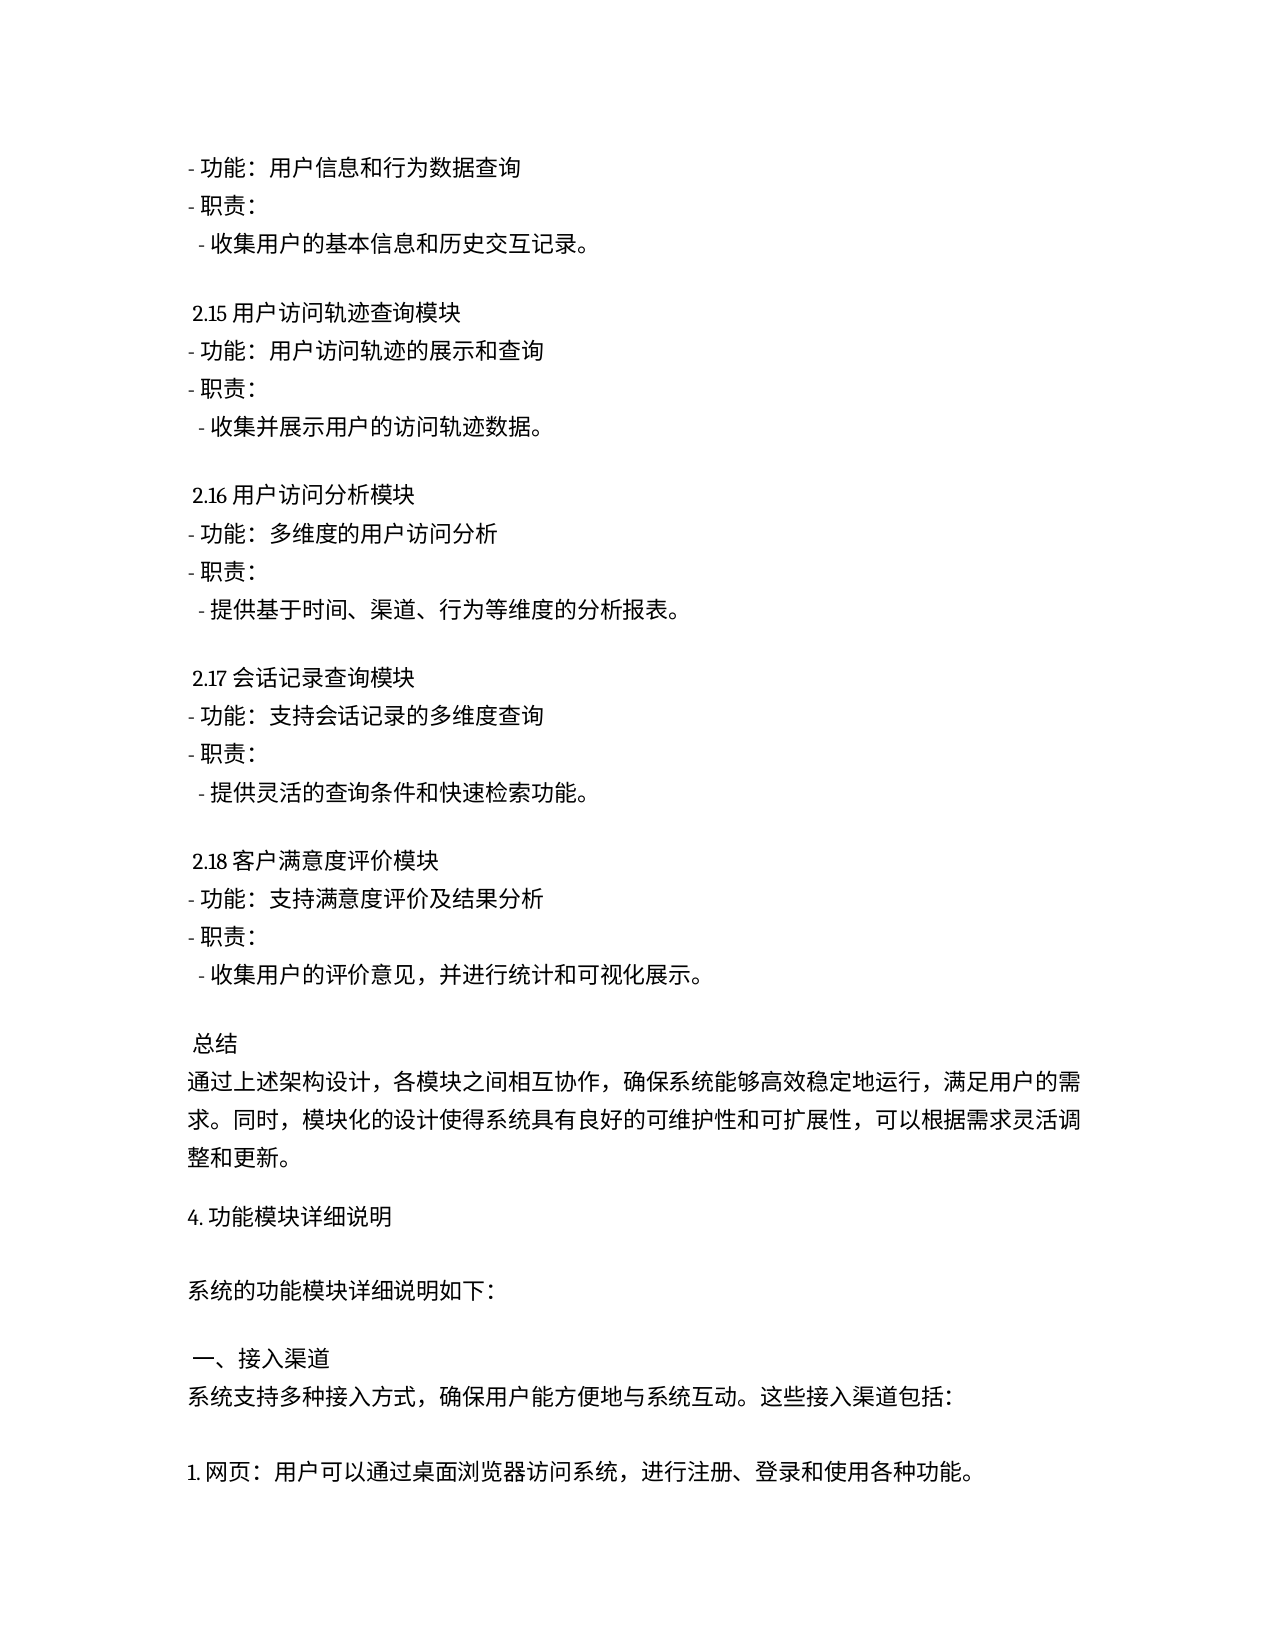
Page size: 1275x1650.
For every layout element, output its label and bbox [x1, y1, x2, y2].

text [187, 150, 1087, 1173]
text [187, 1199, 1087, 1487]
